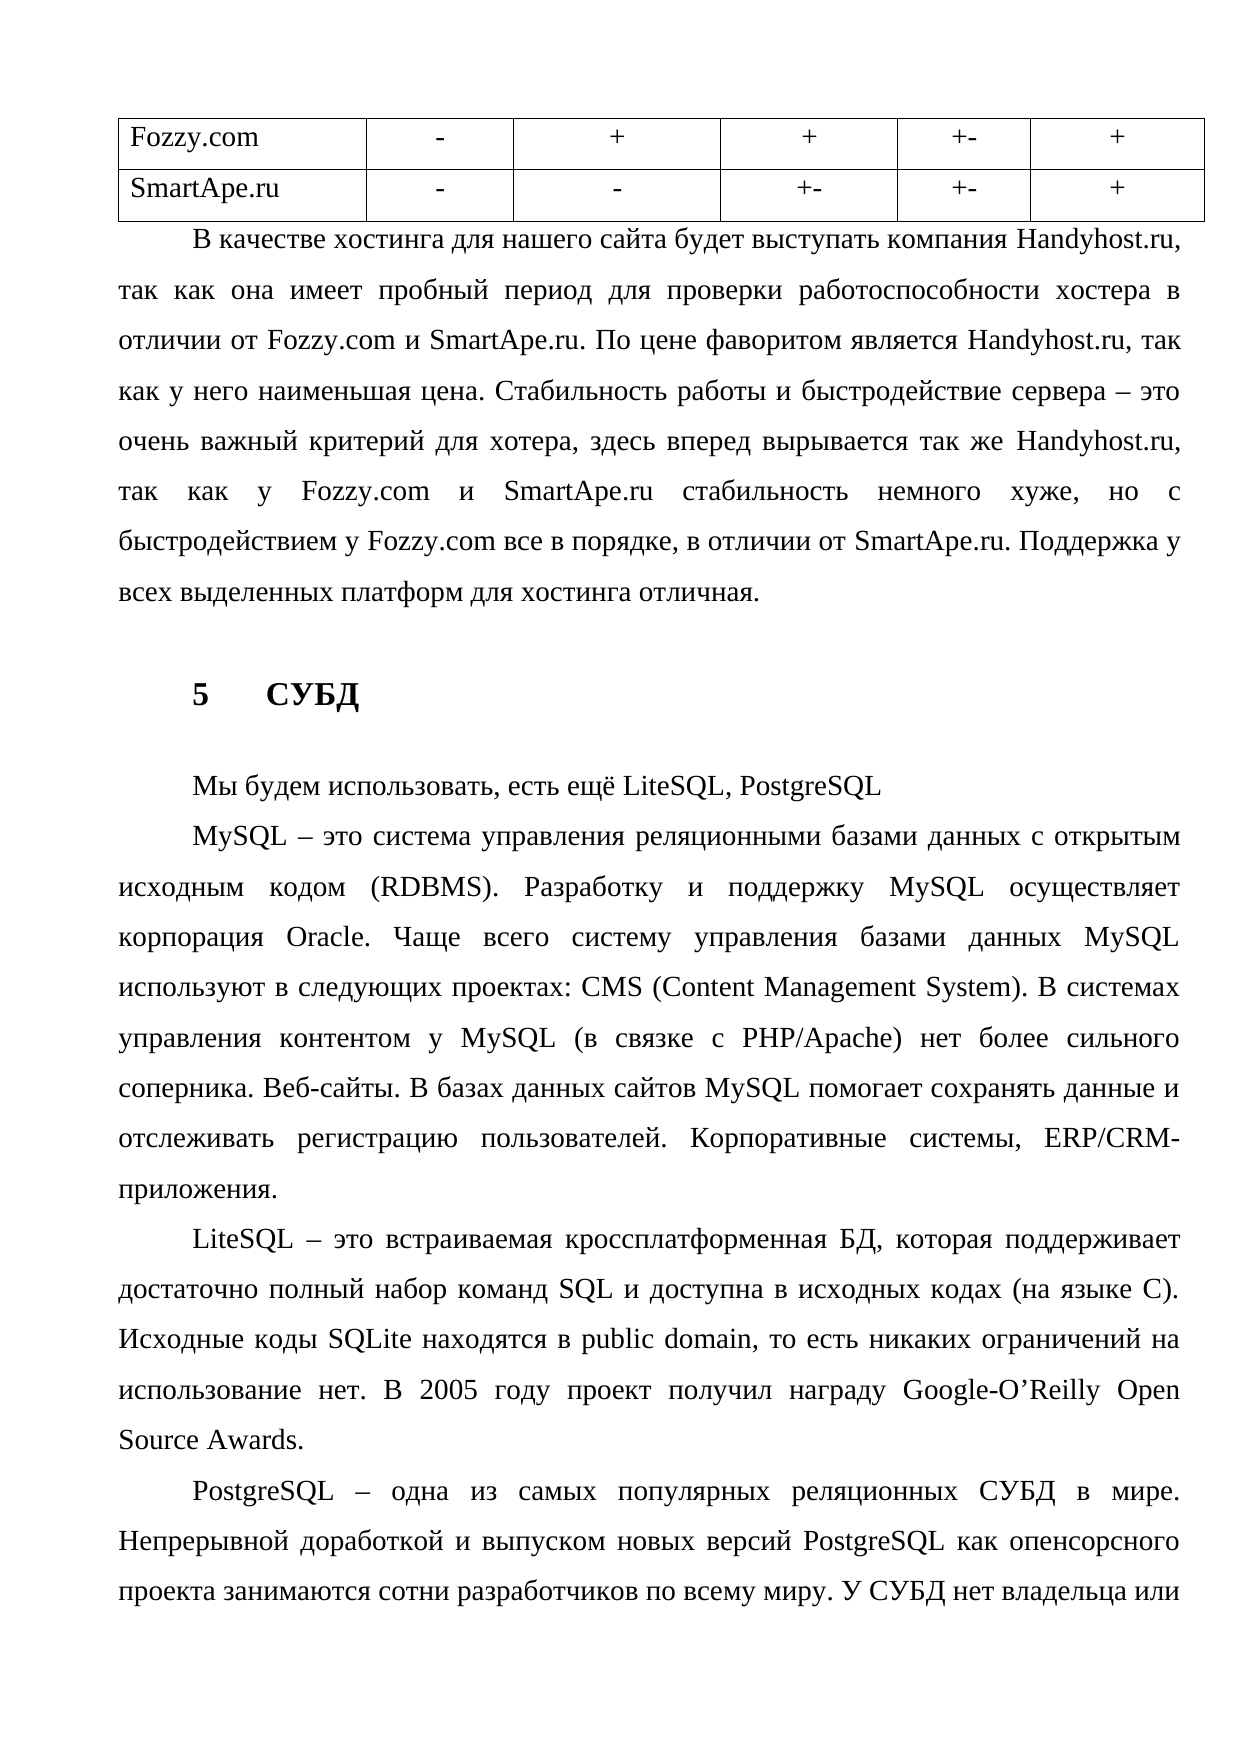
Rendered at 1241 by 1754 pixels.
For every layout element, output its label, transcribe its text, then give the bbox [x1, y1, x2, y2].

text Мы будем использовать, есть ещё LiteSQL, PostgreSQL [192, 768, 1181, 802]
table_cell - [514, 170, 720, 221]
table_cell +- [898, 119, 1030, 169]
table_cell - [367, 119, 513, 169]
table_cell + [1031, 119, 1204, 169]
table_cell + [514, 119, 720, 169]
text В качестве хостинга для нашего сайта будет выступать компания Handyhost.ru, так как она имеет пробный период для проверки работоспособности хостера в отличии от Fozzy.com и SmartApe.ru. По цене фаворитом является Handyhost.ru, так как у него наименьшая цена. Стабильность работы и быстродействие сервера – это очень важный критерий для хотера, здесь вперед вырывается так же Handyhost.ru, так как у Fozzy.com и SmartApe.ru стабильность немного хуже, но с быстродействием у Fozzy.com все в порядке, в отличии от SmartApe.ru. Поддержка у всех выделенных платформ для хостинга отличная. [118, 222, 1181, 607]
text MySQL – это система управления реляционными базами данных с открытым исходным кодом (RDBMS). Разработку и поддержку MySQL осуществляет корпорация Oracle. Чаще всего систему управления базами данных MySQL используют в следующих проектах: CMS (Content Management System). В системах управления контентом у MySQL (в связке с PHP/Apache) нет более сильного соперника. Веб-сайты. В базах данных сайтов MySQL помогает сохранять данные и отслеживать регистрацию пользователей. Корпоративные системы, ERP/CRM-приложения. [118, 818, 1181, 1204]
table_cell Fozzy.com [119, 119, 366, 169]
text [118, 1473, 1181, 1607]
table_cell SmartApe.ru [119, 170, 366, 221]
table_cell +- [898, 170, 1030, 221]
text LiteSQL – это встраиваемая кроссплатформенная БД, которая поддерживает достаточно полный набор команд SQL и доступна в исходных кодах (на языке C). Исходные коды SQLite находятся в public domain, то есть никаких ограничений на использование нет. В 2005 году проект получил награду Google-O’Reilly Open Source Awards. [118, 1221, 1181, 1456]
list СУБД [118, 674, 1181, 712]
table_cell + [721, 119, 897, 169]
table_cell - [367, 170, 513, 221]
table_cell +- [721, 170, 897, 221]
table_cell + [1031, 170, 1204, 221]
